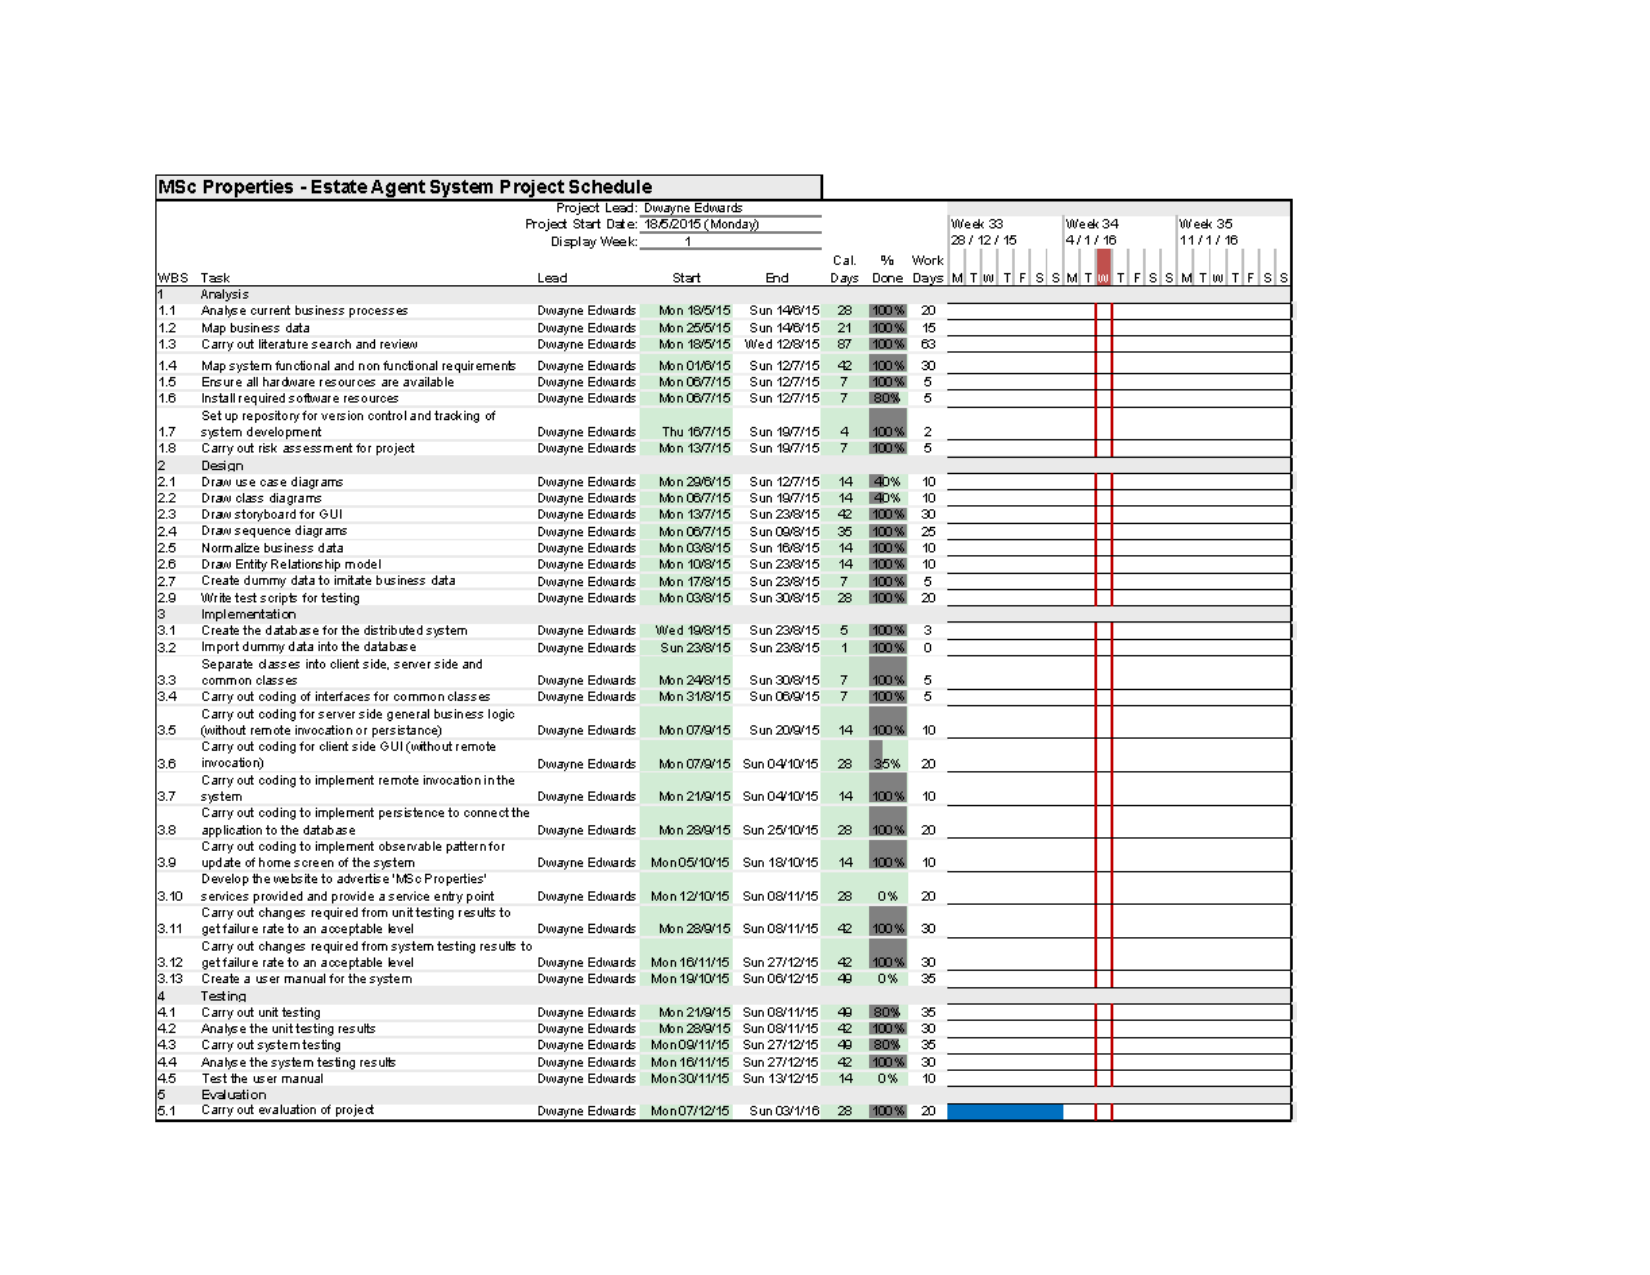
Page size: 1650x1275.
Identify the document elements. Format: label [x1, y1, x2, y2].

picture [150, 150, 1297, 1125]
